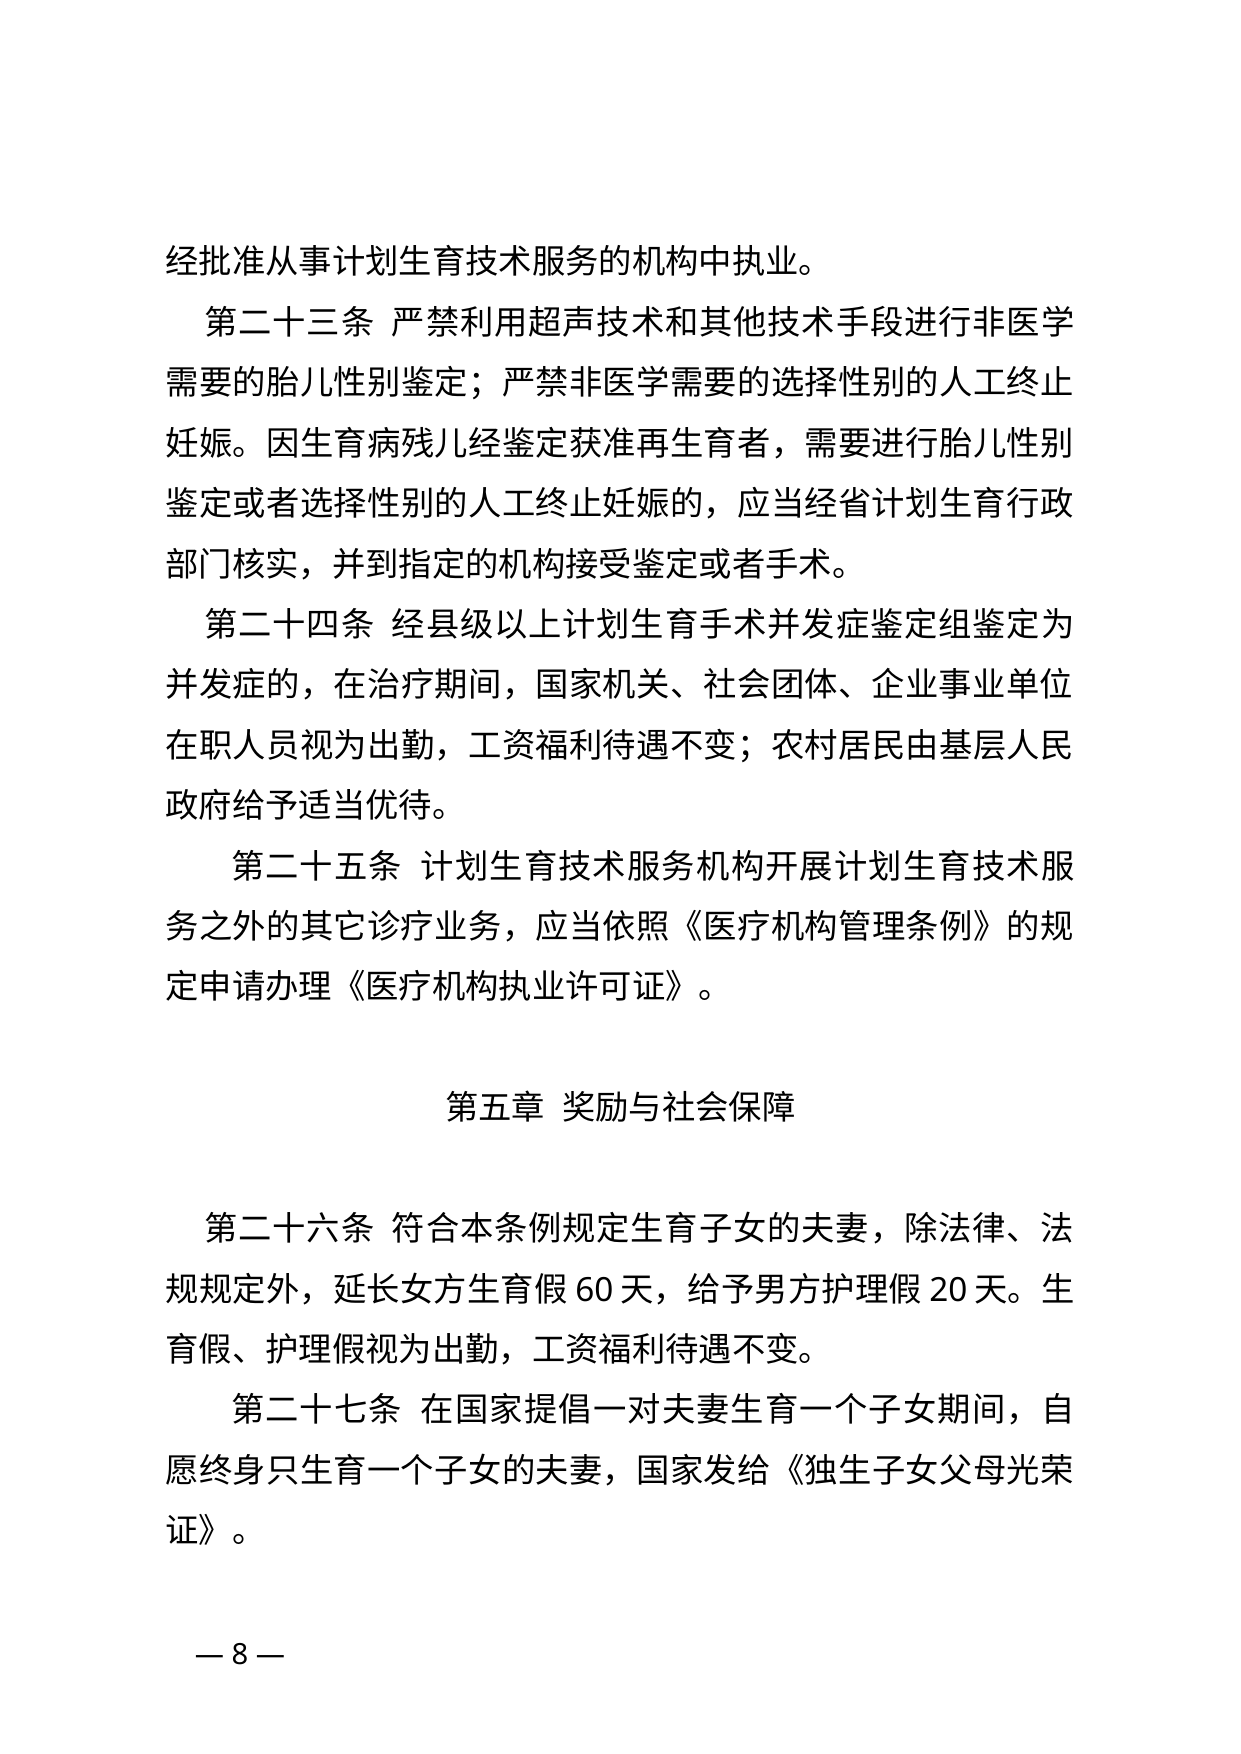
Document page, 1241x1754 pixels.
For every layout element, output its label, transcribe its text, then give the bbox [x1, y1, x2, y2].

text 第二十五条 计划生育技术服务机构开展计划生育技术服务之外的其它诊疗业务，应当依照《医疗机构管理条例》的规定申请办理《医疗机构执业许可证》。 [165, 830, 1075, 1011]
text 第二十六条 符合本条例规定生育子女的夫妻，除法律、法规规定外，延长女方生育假60天，给予男方护理假20天。生育假、护理假视为出勤，工资福利待遇不变。 [165, 1192, 1075, 1373]
text 第二十七条 在国家提倡一对夫妻生育一个子女期间，自愿终身只生育一个子女的夫妻，国家发给《独生子女父母光荣证》。 [165, 1373, 1075, 1555]
text 第二十四条 经县级以上计划生育手术并发症鉴定组鉴定为并发症的，在治疗期间，国家机关、社会团体、企业事业单位在职人员视为出勤，工资福利待遇不变；农村居民由基层人民政府给予适当优待。 [165, 588, 1075, 830]
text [165, 226, 1075, 286]
text 第二十三条 严禁利用超声技术和其他技术手段进行非医学需要的胎儿性别鉴定；严禁非医学需要的选择性别的人工终止妊娠。因生育病残儿经鉴定获准再生育者，需要进行胎儿性别鉴定或者选择性别的人工终止妊娠的，应当经省计划生育行政部门核实，并到指定的机构接受鉴定或者手术。 [165, 286, 1075, 588]
list 奖励与社会保障 [165, 1071, 1075, 1132]
